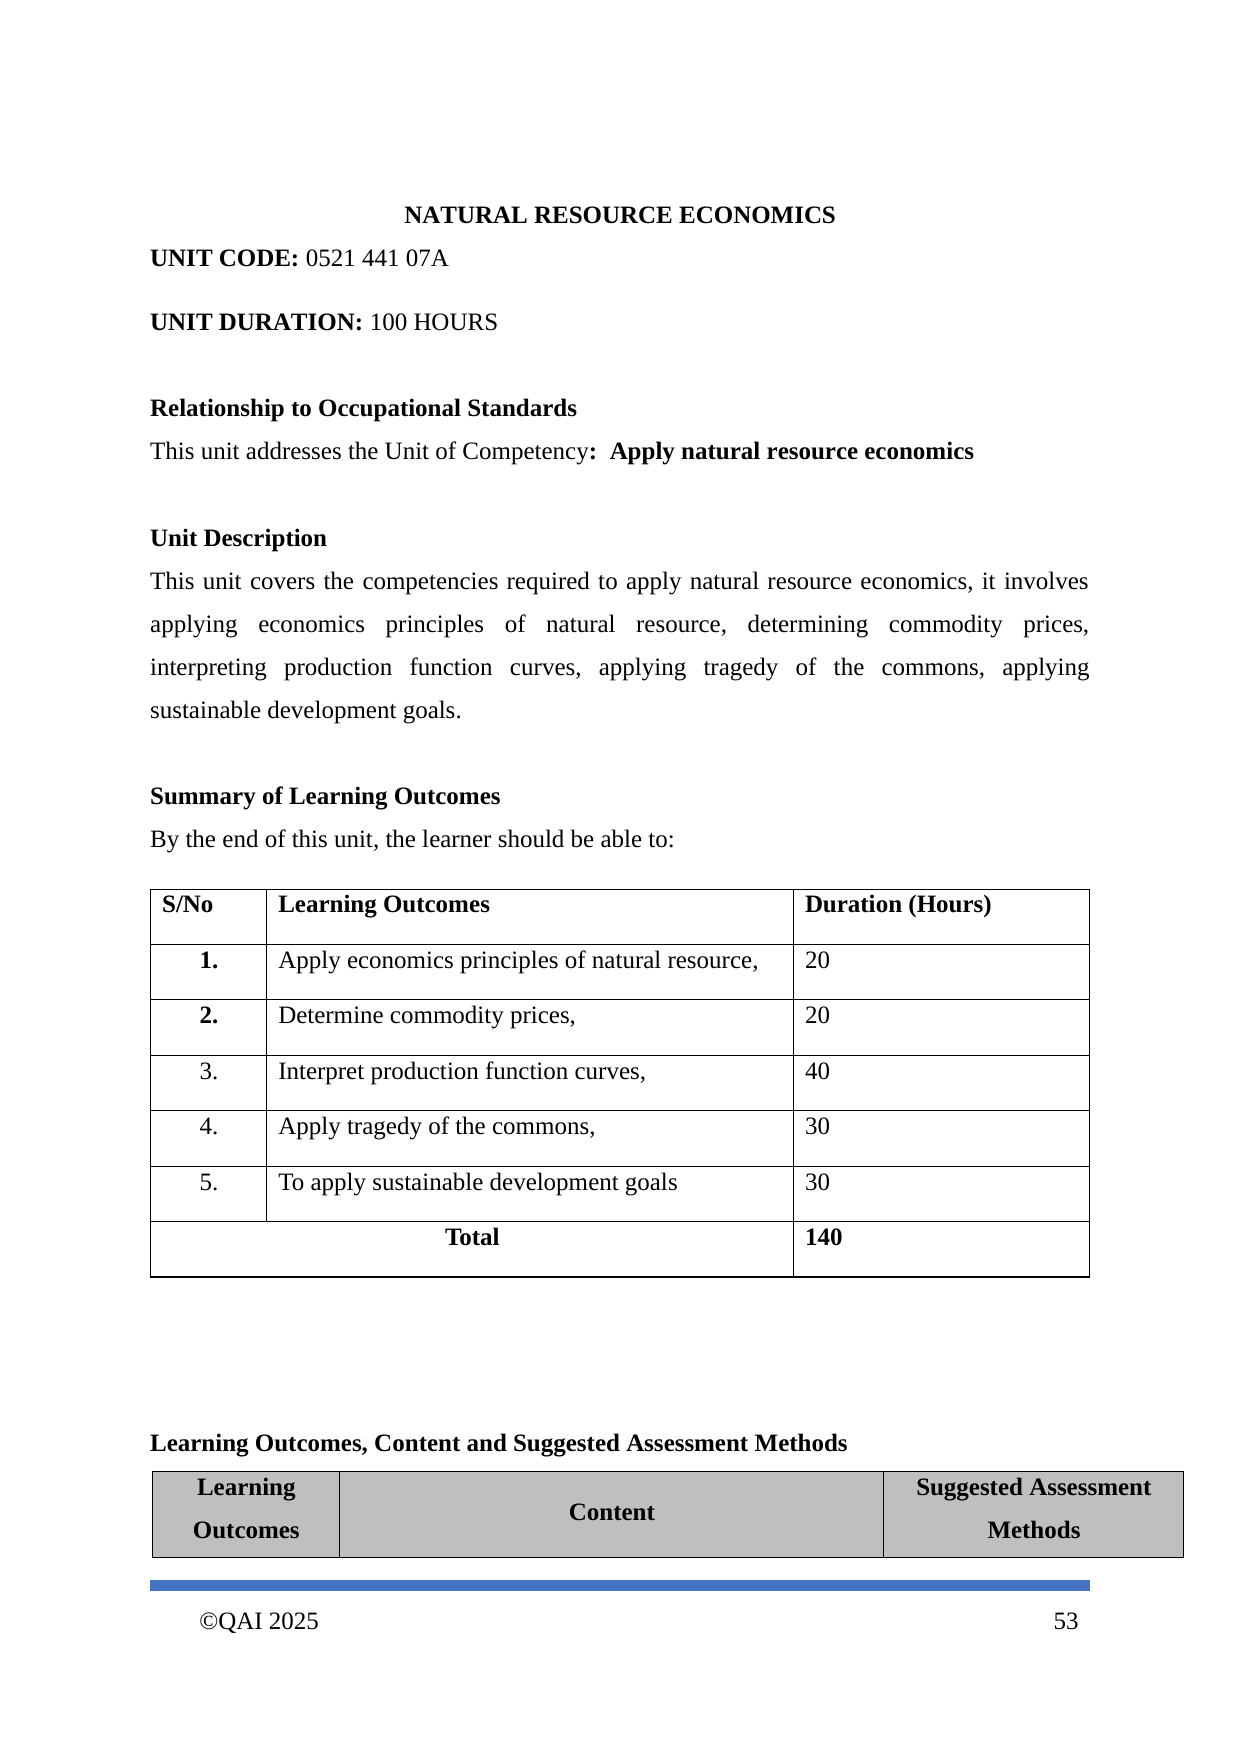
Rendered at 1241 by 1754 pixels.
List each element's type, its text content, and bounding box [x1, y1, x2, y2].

table_cell Apply tragedy of the commons, [267, 1111, 793, 1166]
table_cell 30 [794, 1111, 1089, 1166]
text Summary of Learning Outcomes [150, 781, 1090, 810]
table_cell 40 [794, 1056, 1089, 1110]
table_cell 30 [794, 1167, 1089, 1221]
table_cell [151, 1111, 266, 1166]
table_cell [151, 1167, 266, 1221]
table_header Duration (Hours) [794, 890, 1089, 944]
text By the end of this unit, the learner should be able to: [150, 824, 1090, 853]
table_cell [151, 1056, 266, 1110]
table_cell Interpret production function curves, [267, 1056, 793, 1110]
text Learning Outcomes, Content and Suggested Assessment Methods [150, 1428, 1090, 1456]
table_cell To apply sustainable development goals [267, 1167, 793, 1221]
text UNIT DURATION: 100 HOURS [150, 307, 1090, 336]
table_header Learning Outcomes [267, 890, 793, 944]
table_cell Determine commodity prices, [267, 1000, 793, 1055]
table_cell [151, 1000, 266, 1055]
table_cell Total [151, 1222, 793, 1276]
text This unit addresses the Unit of Competency: Apply natural resource economics [150, 436, 1090, 465]
table_header Learning Outcomes [153, 1472, 339, 1557]
subtitle NATURAL RESOURCE ECONOMICS [150, 200, 1090, 229]
table_header Suggested Assessment Methods [884, 1472, 1183, 1557]
table_cell 20 [794, 1000, 1089, 1055]
text This unit covers the competencies required to apply natural resource economics, it involves applying economics principles of natural resource, determining commodity prices, interpreting production function curves, applying tragedy of the commons, applying sustainable development goals. [150, 566, 1090, 724]
table_header S/No [151, 890, 266, 944]
text Unit Description [150, 523, 1090, 551]
table_header Content [340, 1472, 883, 1557]
text UNIT CODE: 0521 441 07A [150, 243, 1090, 272]
table_cell 140 [794, 1222, 1089, 1276]
table_cell [151, 945, 266, 999]
text Relationship to Occupational Standards [150, 393, 1090, 422]
table_cell Apply economics principles of natural resource, [267, 945, 793, 999]
table_cell 20 [794, 945, 1089, 999]
